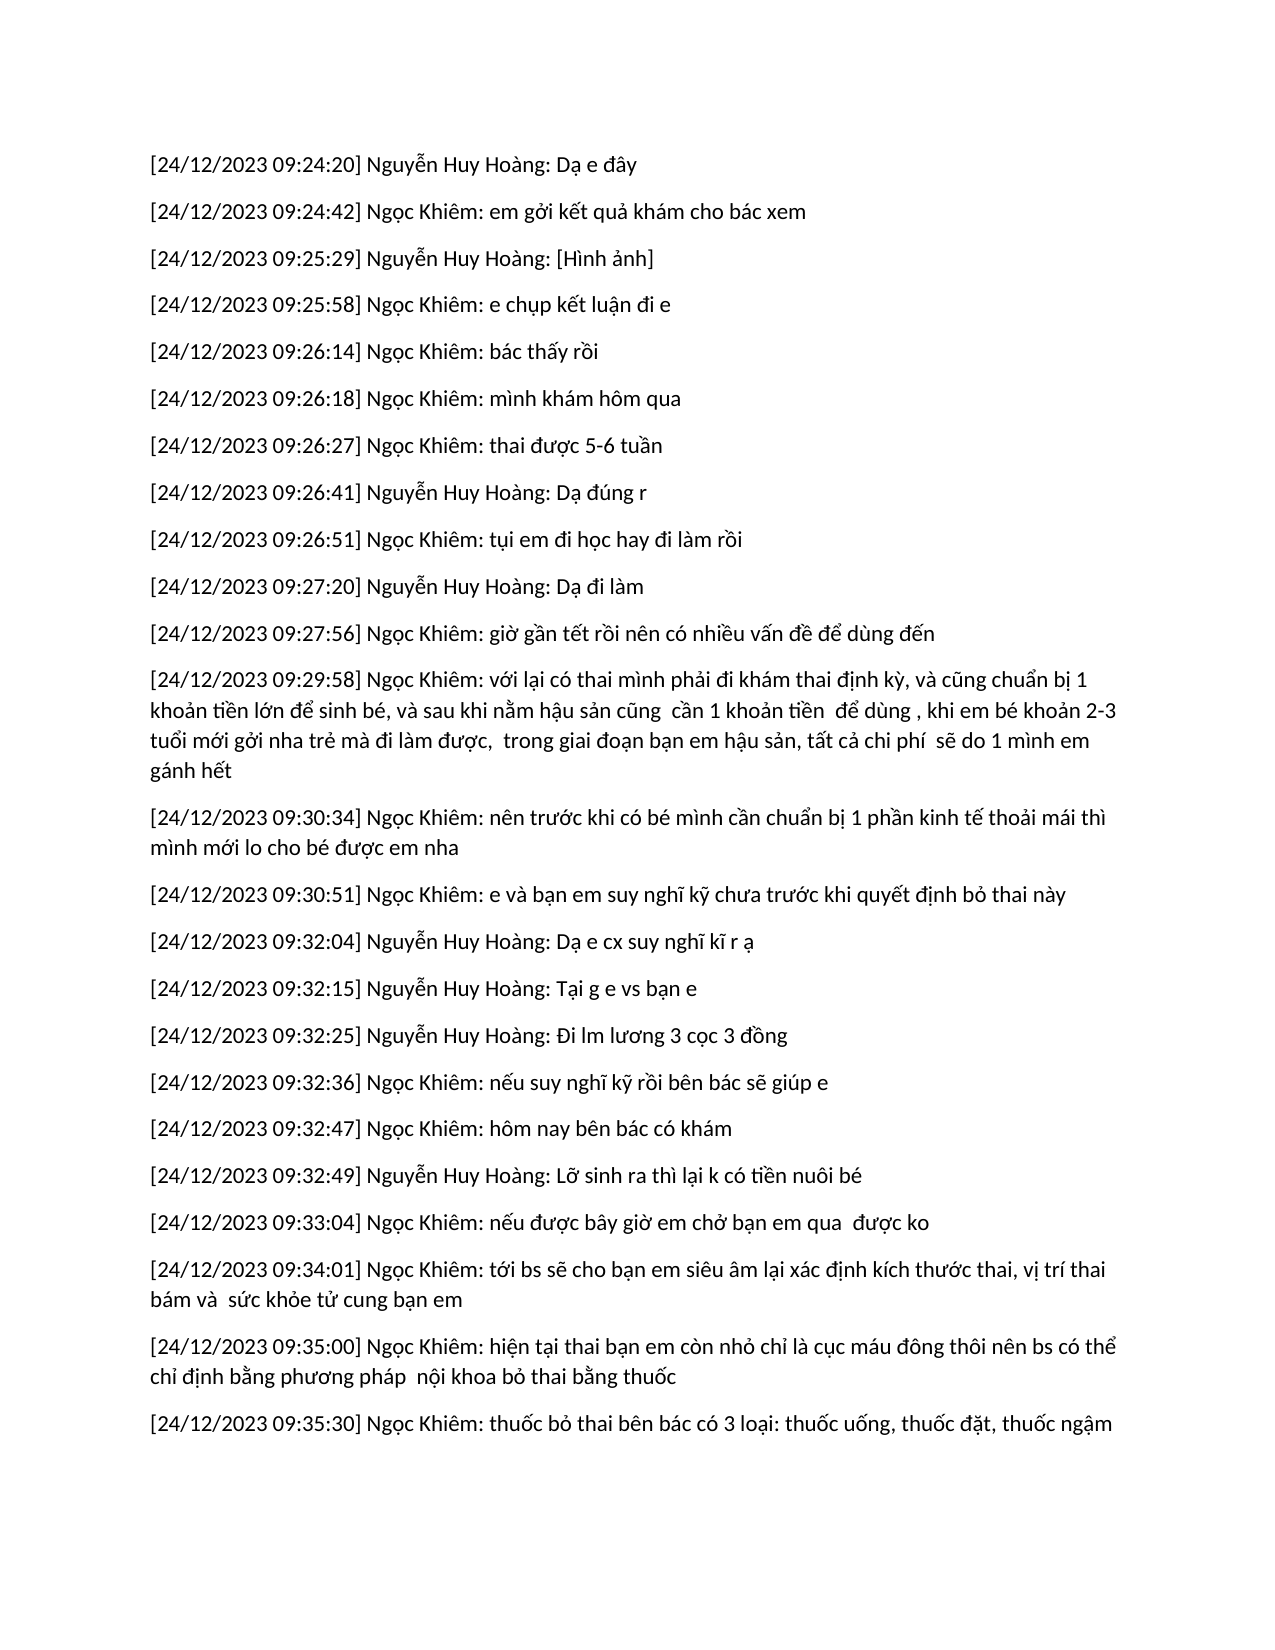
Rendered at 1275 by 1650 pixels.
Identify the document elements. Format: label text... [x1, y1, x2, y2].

text [24/12/2023 09:32:04] Nguyễn Huy Hoàng: Dạ e cx suy nghĩ kĩ r ạ [150, 927, 1125, 955]
text [24/12/2023 09:35:00] Ngọc Khiêm: hiện tại thai bạn em còn nhỏ chỉ là cục máu đông thôi nên bs có thể chỉ định bằng phương pháp nội khoa bỏ thai bằng thuốc [150, 1332, 1125, 1391]
text [24/12/2023 09:30:34] Ngọc Khiêm: nên trước khi có bé mình cần chuẩn bị 1 phần kinh tế thoải mái thì mình mới lo cho bé được em nha [150, 803, 1125, 861]
text [24/12/2023 09:35:30] Ngọc Khiêm: thuốc bỏ thai bên bác có 3 loại: thuốc uống, thuốc đặt, thuốc ngậm [150, 1409, 1125, 1437]
text [24/12/2023 09:30:51] Ngọc Khiêm: e và bạn em suy nghĩ kỹ chưa trước khi quyết định bỏ thai này [150, 880, 1125, 908]
text [24/12/2023 09:32:25] Nguyễn Huy Hoàng: Đi lm lương 3 cọc 3 đồng [150, 1021, 1125, 1049]
text [24/12/2023 09:26:41] Nguyễn Huy Hoàng: Dạ đúng r [150, 478, 1125, 506]
text [24/12/2023 09:32:15] Nguyễn Huy Hoàng: Tại g e vs bạn e [150, 974, 1125, 1002]
text [24/12/2023 09:32:47] Ngọc Khiêm: hôm nay bên bác có khám [150, 1114, 1125, 1143]
text [24/12/2023 09:29:58] Ngọc Khiêm: với lại có thai mình phải đi khám thai định kỳ, và cũng chuẩn bị 1 khoản tiền lớn để sinh bé, và sau khi nằm hậu sản cũng cần 1 khoản tiền để dùng , khi em bé khoản 2-3 tuổi mới gởi nha trẻ mà đi làm được, trong giai đoạn bạn em hậu sản, tất cả chi phí sẽ do 1 mình em gánh hết [150, 666, 1125, 784]
text [24/12/2023 09:26:51] Ngọc Khiêm: tụi em đi học hay đi làm rồi [150, 525, 1125, 553]
text [24/12/2023 09:33:04] Ngọc Khiêm: nếu được bây giờ em chở bạn em qua được ko [150, 1208, 1125, 1236]
text [24/12/2023 09:24:42] Ngọc Khiêm: em gởi kết quả khám cho bác xem [150, 197, 1125, 225]
text [24/12/2023 09:26:27] Ngọc Khiêm: thai được 5-6 tuần [150, 431, 1125, 459]
text [24/12/2023 09:25:58] Ngọc Khiêm: e chụp kết luận đi e [150, 291, 1125, 319]
text [24/12/2023 09:26:14] Ngọc Khiêm: bác thấy rồi [150, 337, 1125, 366]
text [24/12/2023 09:34:01] Ngọc Khiêm: tới bs sẽ cho bạn em siêu âm lại xác định kích thước thai, vị trí thai bám và sức khỏe tử cung bạn em [150, 1255, 1125, 1313]
text [24/12/2023 09:32:49] Nguyễn Huy Hoàng: Lỡ sinh ra thì lại k có tiền nuôi bé [150, 1161, 1125, 1189]
text [24/12/2023 09:27:56] Ngọc Khiêm: giờ gần tết rồi nên có nhiều vấn đề để dùng đến [150, 619, 1125, 647]
text [24/12/2023 09:24:20] Nguyễn Huy Hoàng: Dạ e đây [150, 150, 1125, 178]
text [24/12/2023 09:27:20] Nguyễn Huy Hoàng: Dạ đi làm [150, 572, 1125, 600]
text [24/12/2023 09:26:18] Ngọc Khiêm: mình khám hôm qua [150, 384, 1125, 412]
text [24/12/2023 09:25:29] Nguyễn Huy Hoàng: [Hình ảnh] [150, 244, 1125, 272]
text [24/12/2023 09:32:36] Ngọc Khiêm: nếu suy nghĩ kỹ rồi bên bác sẽ giúp e [150, 1068, 1125, 1096]
